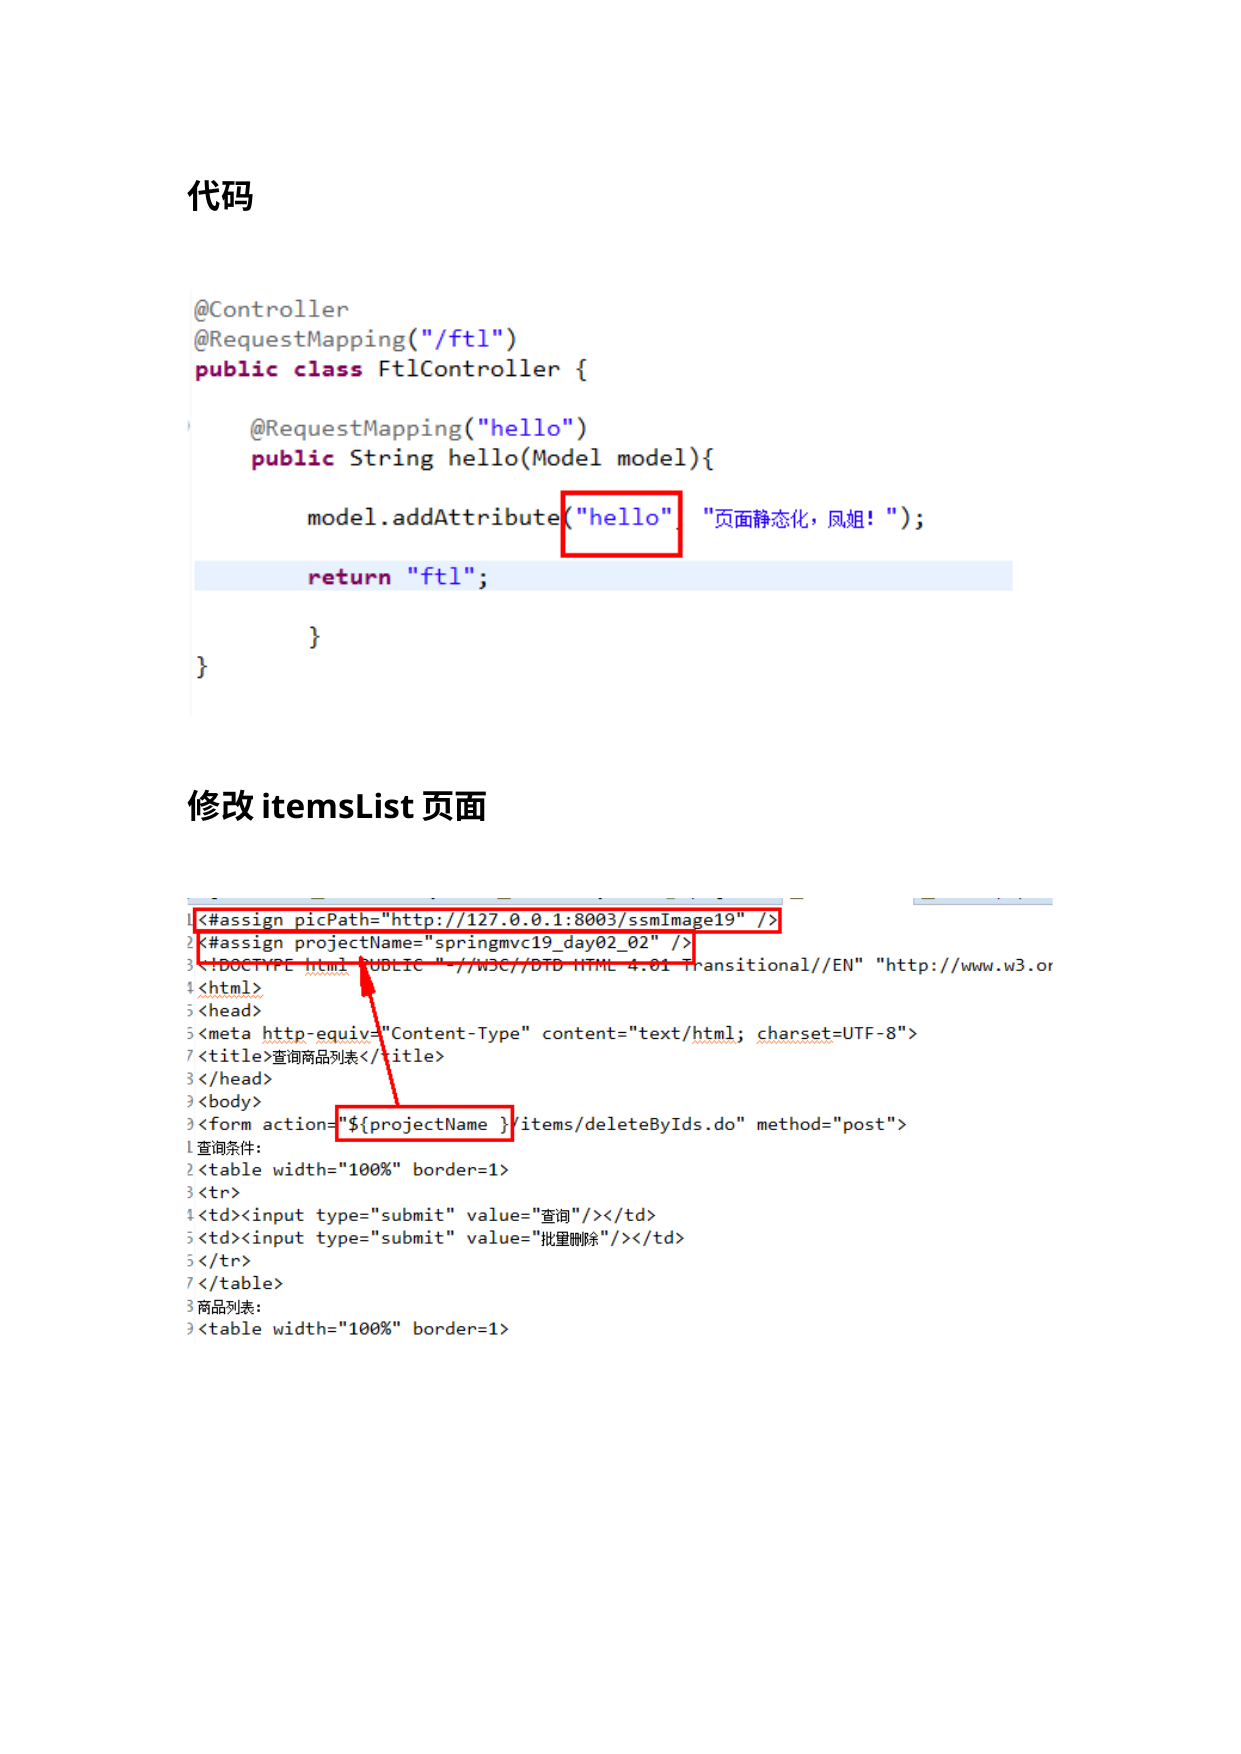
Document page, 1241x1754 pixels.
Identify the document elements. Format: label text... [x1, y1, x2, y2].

picture [187, 289, 1013, 716]
picture [187, 898, 1053, 1343]
subtitle 代码 [187, 162, 1053, 227]
subtitle 修改itemsList页面 [187, 771, 1053, 836]
